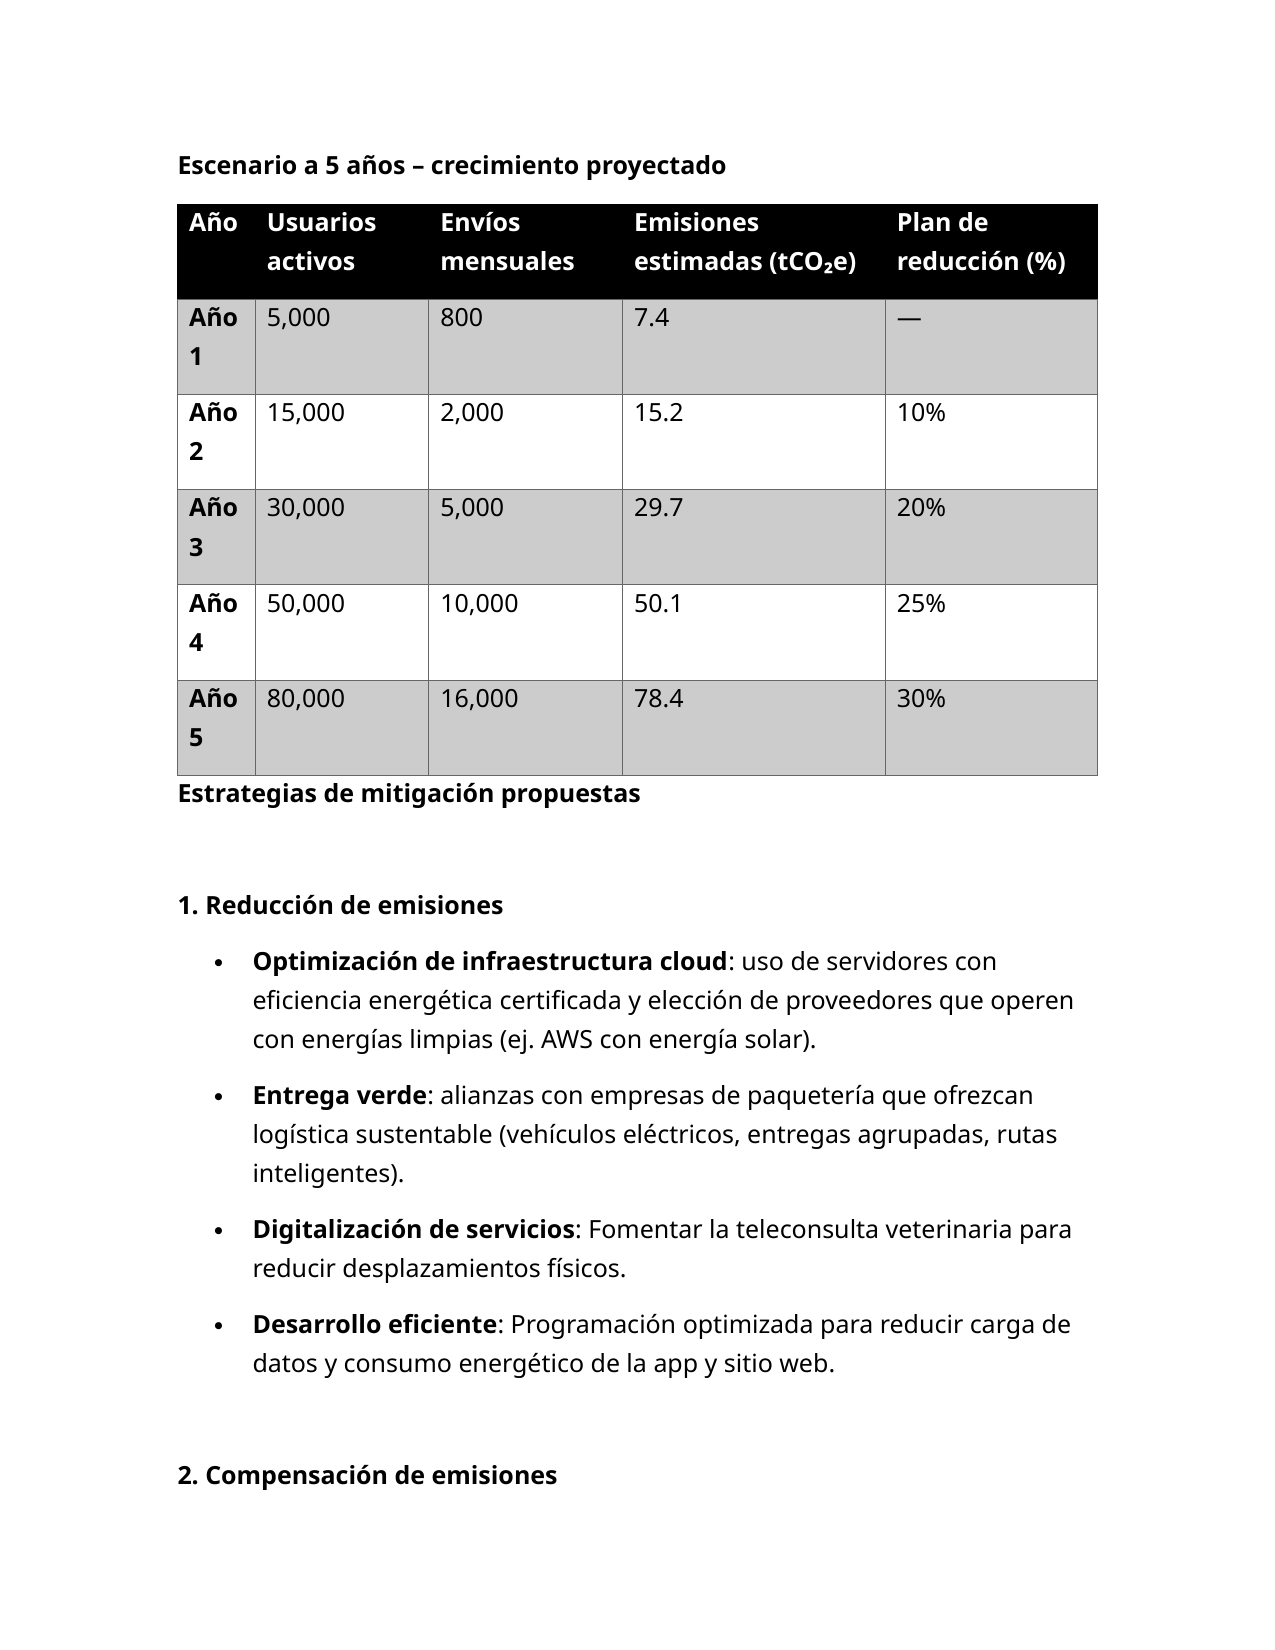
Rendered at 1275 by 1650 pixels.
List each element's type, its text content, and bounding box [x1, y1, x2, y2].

table_cell 5,000 [256, 300, 428, 394]
table_cell Año 5 [178, 681, 255, 775]
table_cell — [886, 300, 1097, 394]
text 1. Reducción de emisiones [177, 887, 1098, 921]
list Desarrollo eficiente: Programación optimizada para reducir carga de datos y consumo energético de la app y sitio web. [215, 1307, 1098, 1380]
list Digitalización de servicios: Fomentar la teleconsulta veterinaria para reducir desplazamientos físicos. [215, 1212, 1098, 1285]
table_cell 10,000 [429, 585, 622, 679]
list Optimización de infraestructura cloud: uso de servidores con eficiencia energética certificada y elección de proveedores que operen con energías limpias (ej. AWS con energía solar). [215, 943, 1098, 1056]
table_header Emisiones estimadas (tCO₂e) [623, 205, 885, 299]
table_cell 29.7 [623, 490, 885, 584]
table_cell 5,000 [429, 490, 622, 584]
table_cell Año 2 [178, 395, 255, 489]
table_cell 50.1 [623, 585, 885, 679]
table_cell 16,000 [429, 681, 622, 775]
table_cell 800 [429, 300, 622, 394]
list Entrega verde: alianzas con empresas de paquetería que ofrezcan logística sustentable (vehículos eléctricos, entregas agrupadas, rutas inteligentes). [215, 1077, 1098, 1190]
table_cell 30,000 [256, 490, 428, 584]
table_cell Año 3 [178, 490, 255, 584]
table_cell 25% [886, 585, 1097, 679]
table_cell 2,000 [429, 395, 622, 489]
table_cell Año 4 [178, 585, 255, 679]
table_header Usuarios activos [256, 205, 428, 299]
table_cell 15.2 [623, 395, 885, 489]
table_cell 15,000 [256, 395, 428, 489]
text Estrategias de mitigación propuestas [177, 776, 1098, 810]
table_cell 30% [886, 681, 1097, 775]
table_cell 20% [886, 490, 1097, 584]
table_header Plan de reducción (%) [886, 205, 1097, 299]
table_cell Año 1 [178, 300, 255, 394]
text 2. Compensación de emisiones [177, 1457, 1098, 1491]
table_header Envíos mensuales [429, 205, 622, 299]
table_cell 10% [886, 395, 1097, 489]
table_cell 78.4 [623, 681, 885, 775]
table_cell 7.4 [623, 300, 885, 394]
text Escenario a 5 años – crecimiento proyectado [177, 148, 1098, 182]
table_cell 50,000 [256, 585, 428, 679]
table_header Año [178, 205, 255, 299]
table_cell 80,000 [256, 681, 428, 775]
